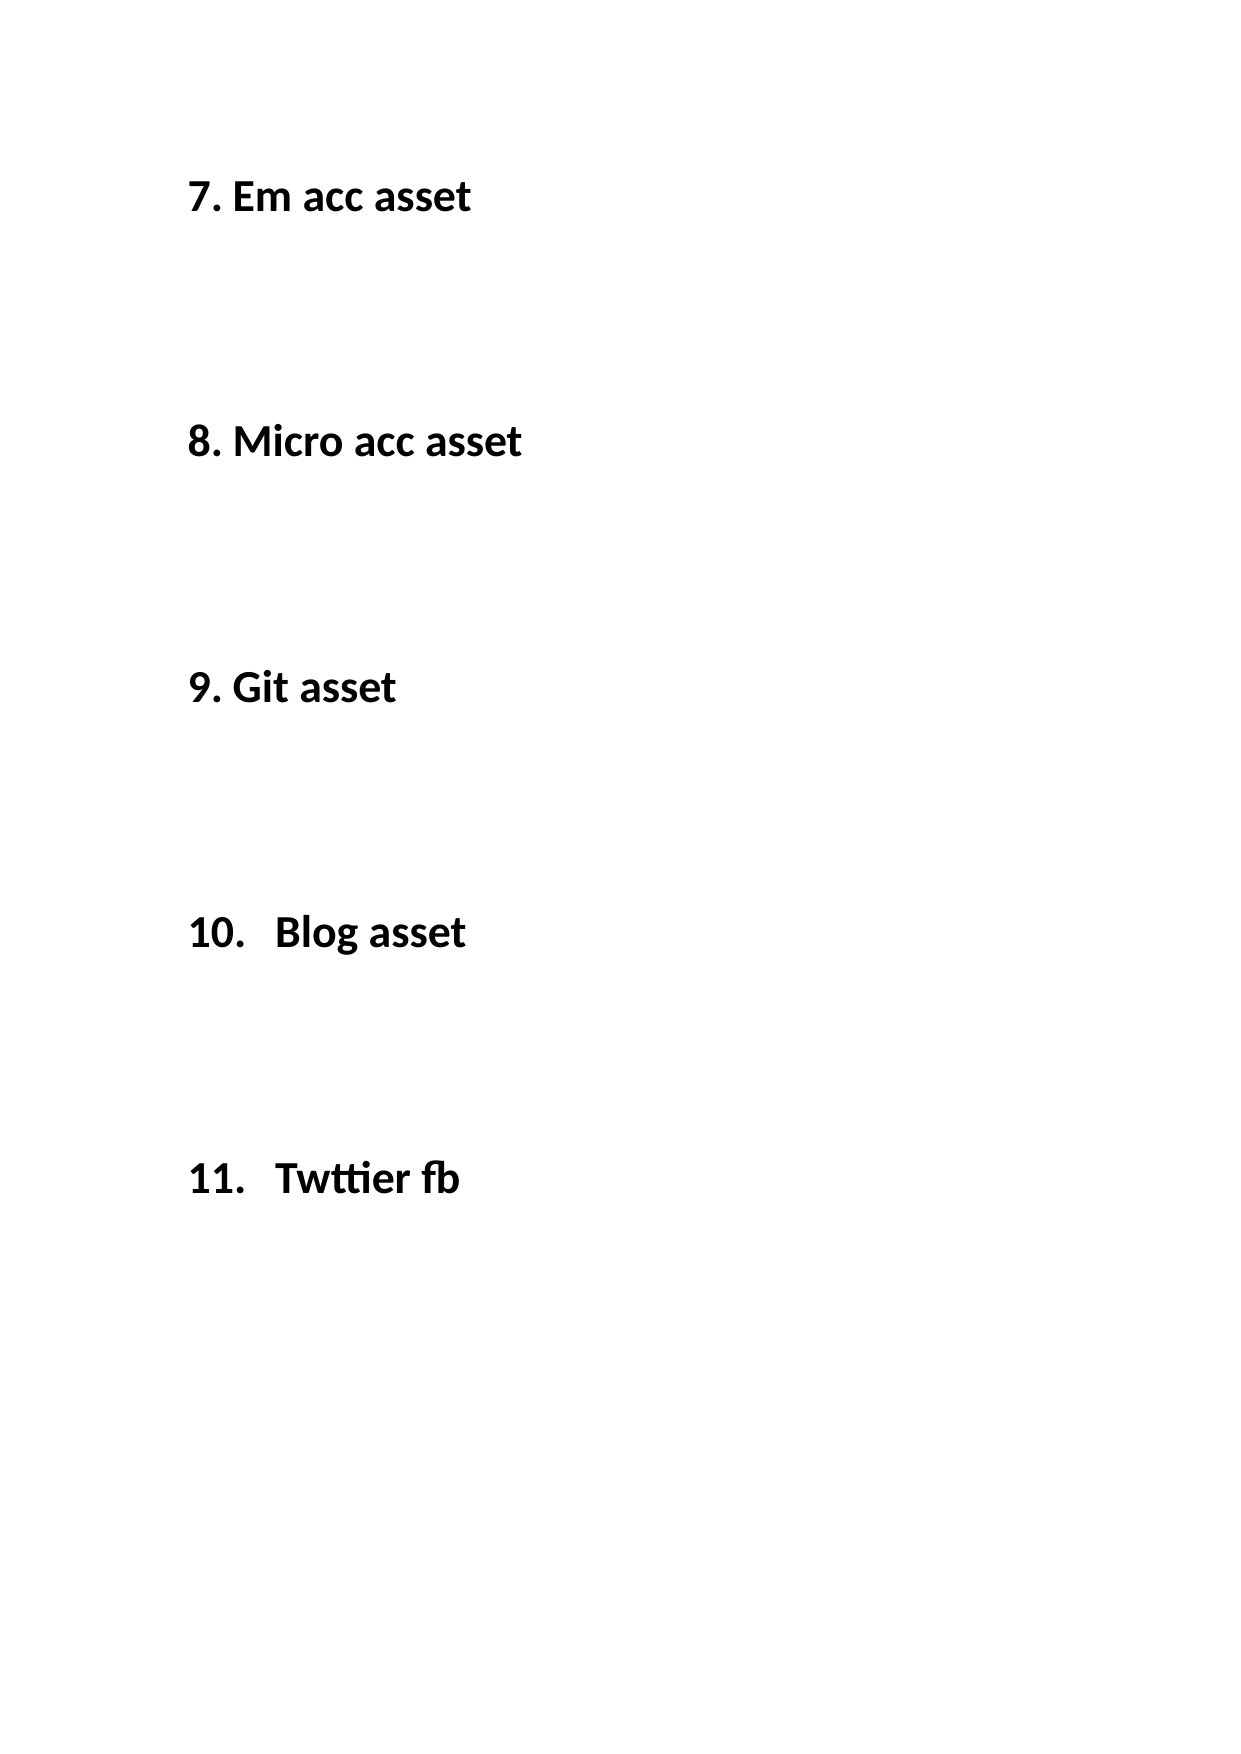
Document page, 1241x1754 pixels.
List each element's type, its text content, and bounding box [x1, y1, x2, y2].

subtitle Git asset [187, 653, 1053, 718]
subtitle Twttier fb [187, 1144, 1053, 1209]
subtitle Micro acc asset [187, 407, 1053, 472]
subtitle Em acc asset [187, 162, 1053, 227]
subtitle Blog asset [187, 898, 1053, 963]
